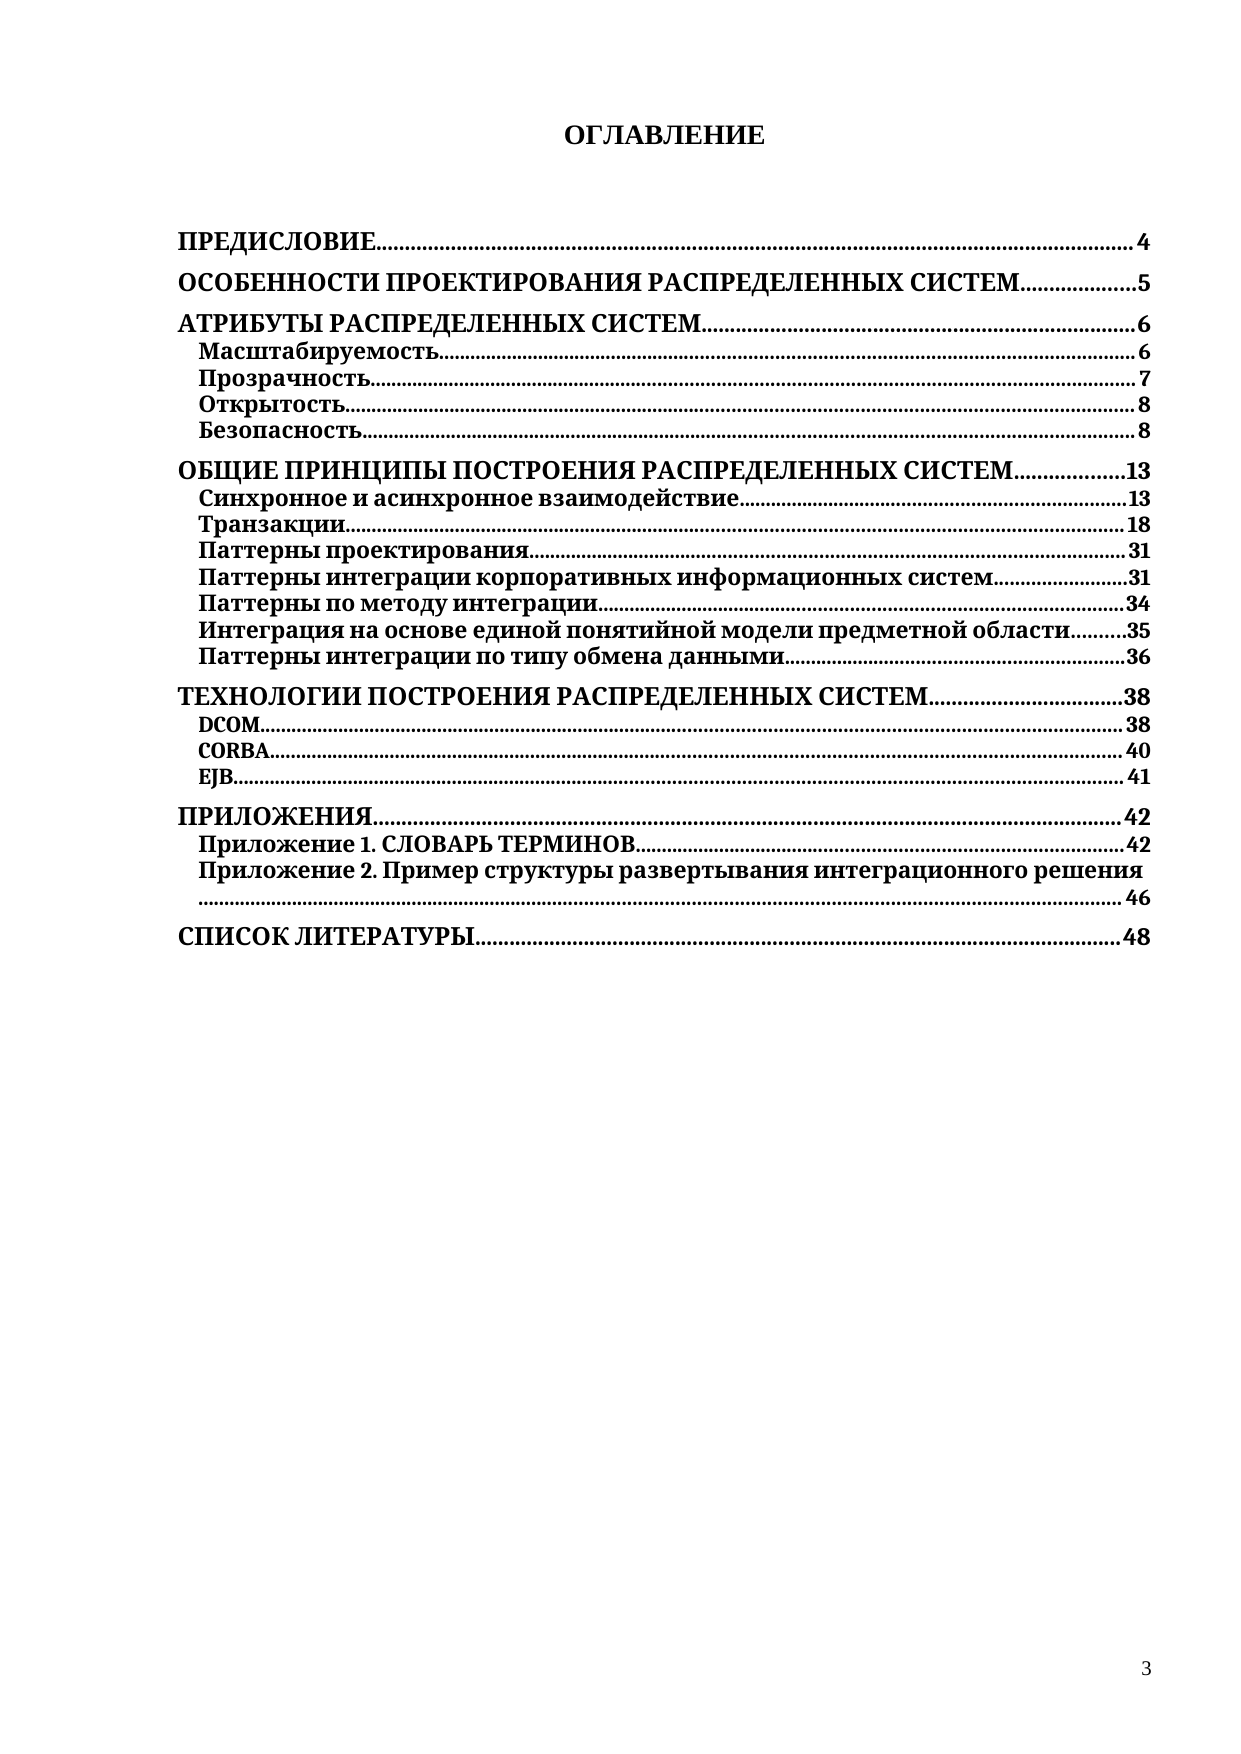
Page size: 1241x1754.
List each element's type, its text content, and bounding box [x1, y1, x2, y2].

text Приложение 2. Пример структуры развертывания интеграционного решения 46 [198, 858, 1152, 911]
text Синхронное и асинхронное взаимодействие 13 [198, 486, 1152, 512]
text ОГЛАВЛЕНИЕ [177, 118, 1152, 151]
text Безопасность 8 [198, 418, 1152, 444]
text Паттерны интеграции корпоративных информационных систем 31 [198, 565, 1152, 591]
text EJB 41 [198, 764, 1152, 790]
text Прозрачность 7 [198, 365, 1152, 392]
text Паттерны по методу интеграции 34 [198, 591, 1152, 617]
text ОСОБЕННОСТИ ПРОЕКТИРОВАНИЯ РАСПРЕДЕЛЕННЫХ СИСТЕМ 5 [177, 269, 1152, 298]
text Транзакции 18 [198, 512, 1152, 538]
text Паттерны интеграции по типу обмена данными 36 [198, 644, 1152, 670]
text ПРИЛОЖЕНИЯ 42 [177, 803, 1152, 832]
text ОБЩИЕ ПРИНЦИПЫ ПОСТРОЕНИЯ РАСПРЕДЕЛЕННЫХ СИСТЕМ 13 [177, 457, 1152, 486]
text Паттерны проектирования 31 [198, 538, 1152, 565]
text ТЕХНОЛОГИИ ПОСТРОЕНИЯ РАСПРЕДЕЛЕННЫХ СИСТЕМ 38 [177, 683, 1152, 711]
text Открытость 8 [198, 392, 1152, 418]
text Приложение 1. СЛОВАРЬ ТЕРМИНОВ 42 [198, 832, 1152, 858]
text СПИСОК ЛИТЕРАТУРЫ 48 [177, 923, 1152, 952]
text DCOM 38 [198, 711, 1152, 738]
text Масштабируемость 6 [198, 339, 1152, 365]
text Интеграция на основе единой понятийной модели предметной области 35 [198, 617, 1152, 644]
text ПРЕДИСЛОВИЕ 4 [177, 228, 1152, 256]
text CORBA 40 [198, 738, 1152, 764]
text АТРИБУТЫ РАСПРЕДЕЛЕННЫХ СИСТЕМ 6 [177, 310, 1152, 339]
